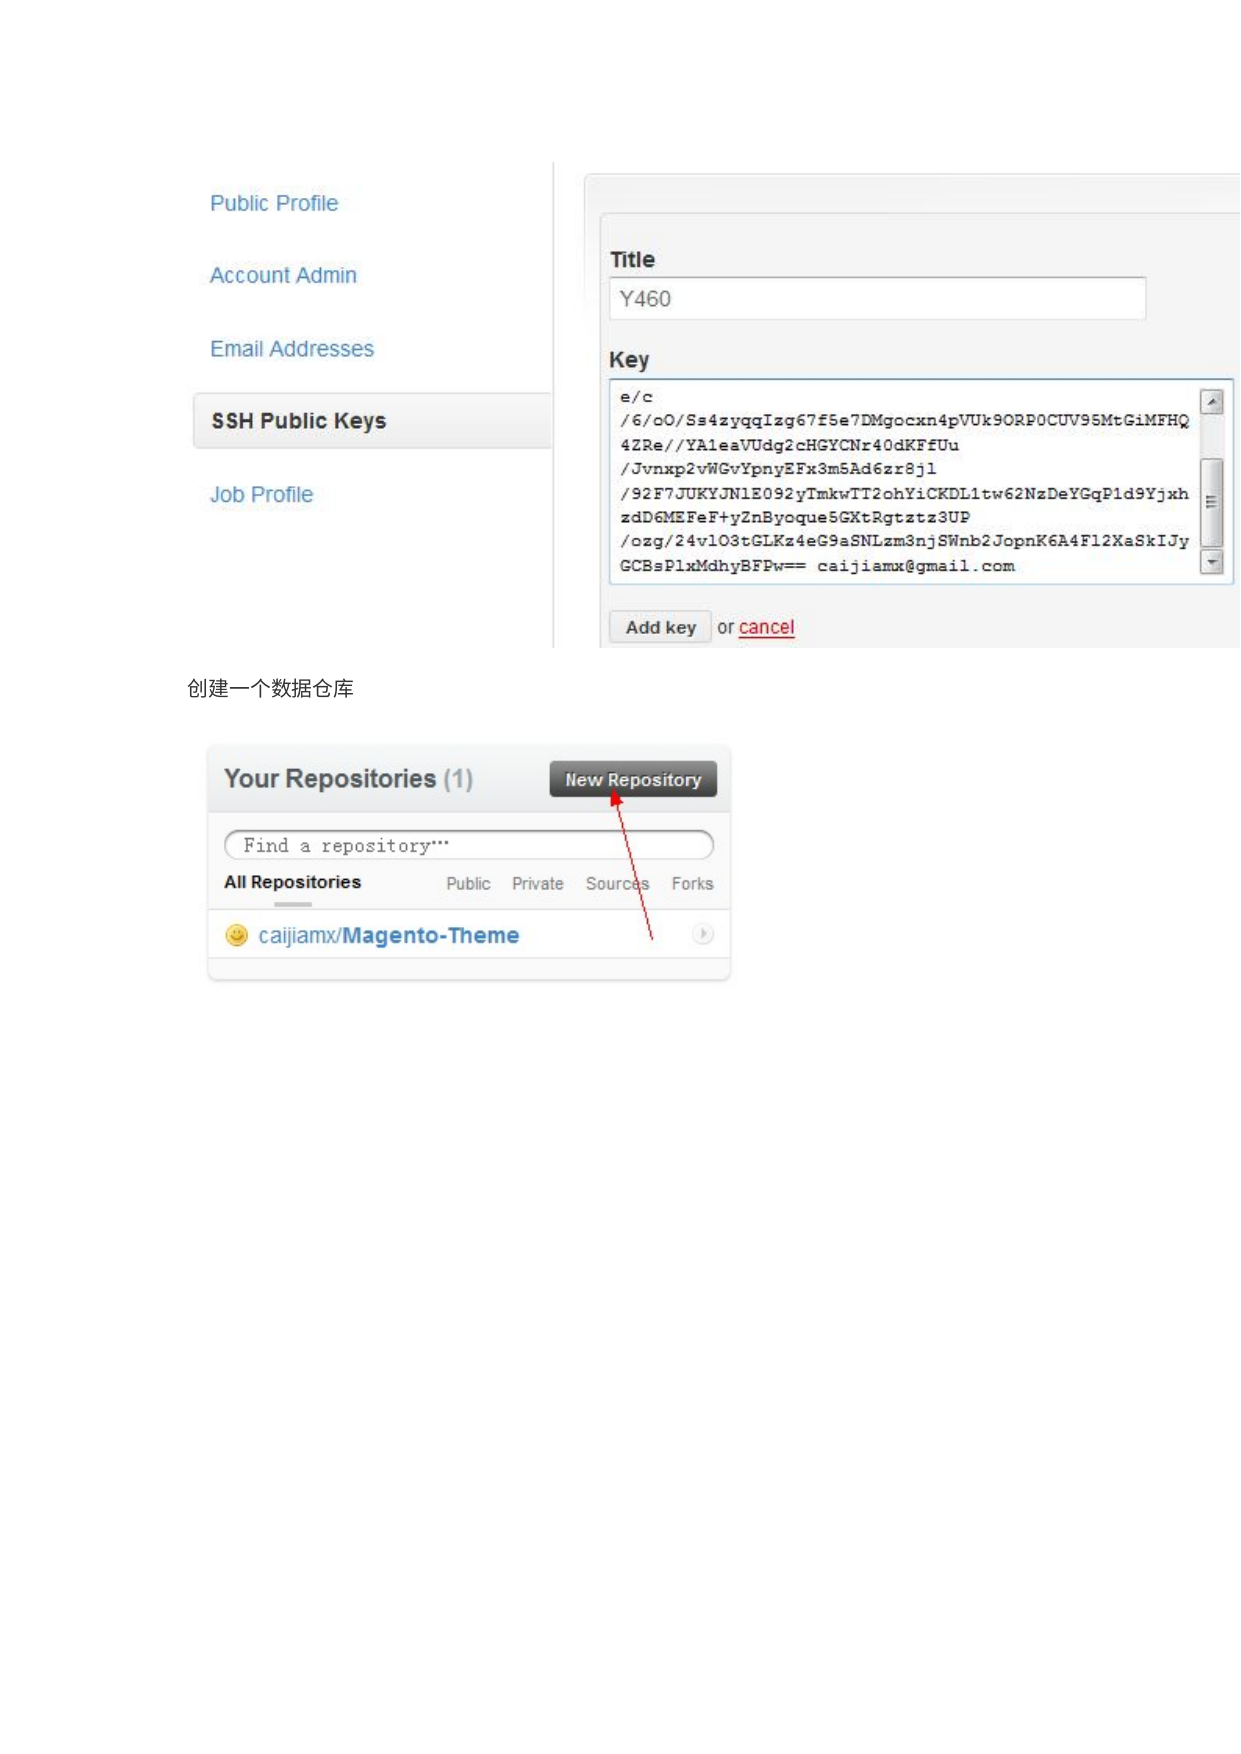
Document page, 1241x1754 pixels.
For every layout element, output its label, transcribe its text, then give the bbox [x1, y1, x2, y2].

text 创建一个数据仓库 [187, 671, 1053, 704]
picture [187, 725, 755, 1003]
picture [187, 162, 1241, 648]
